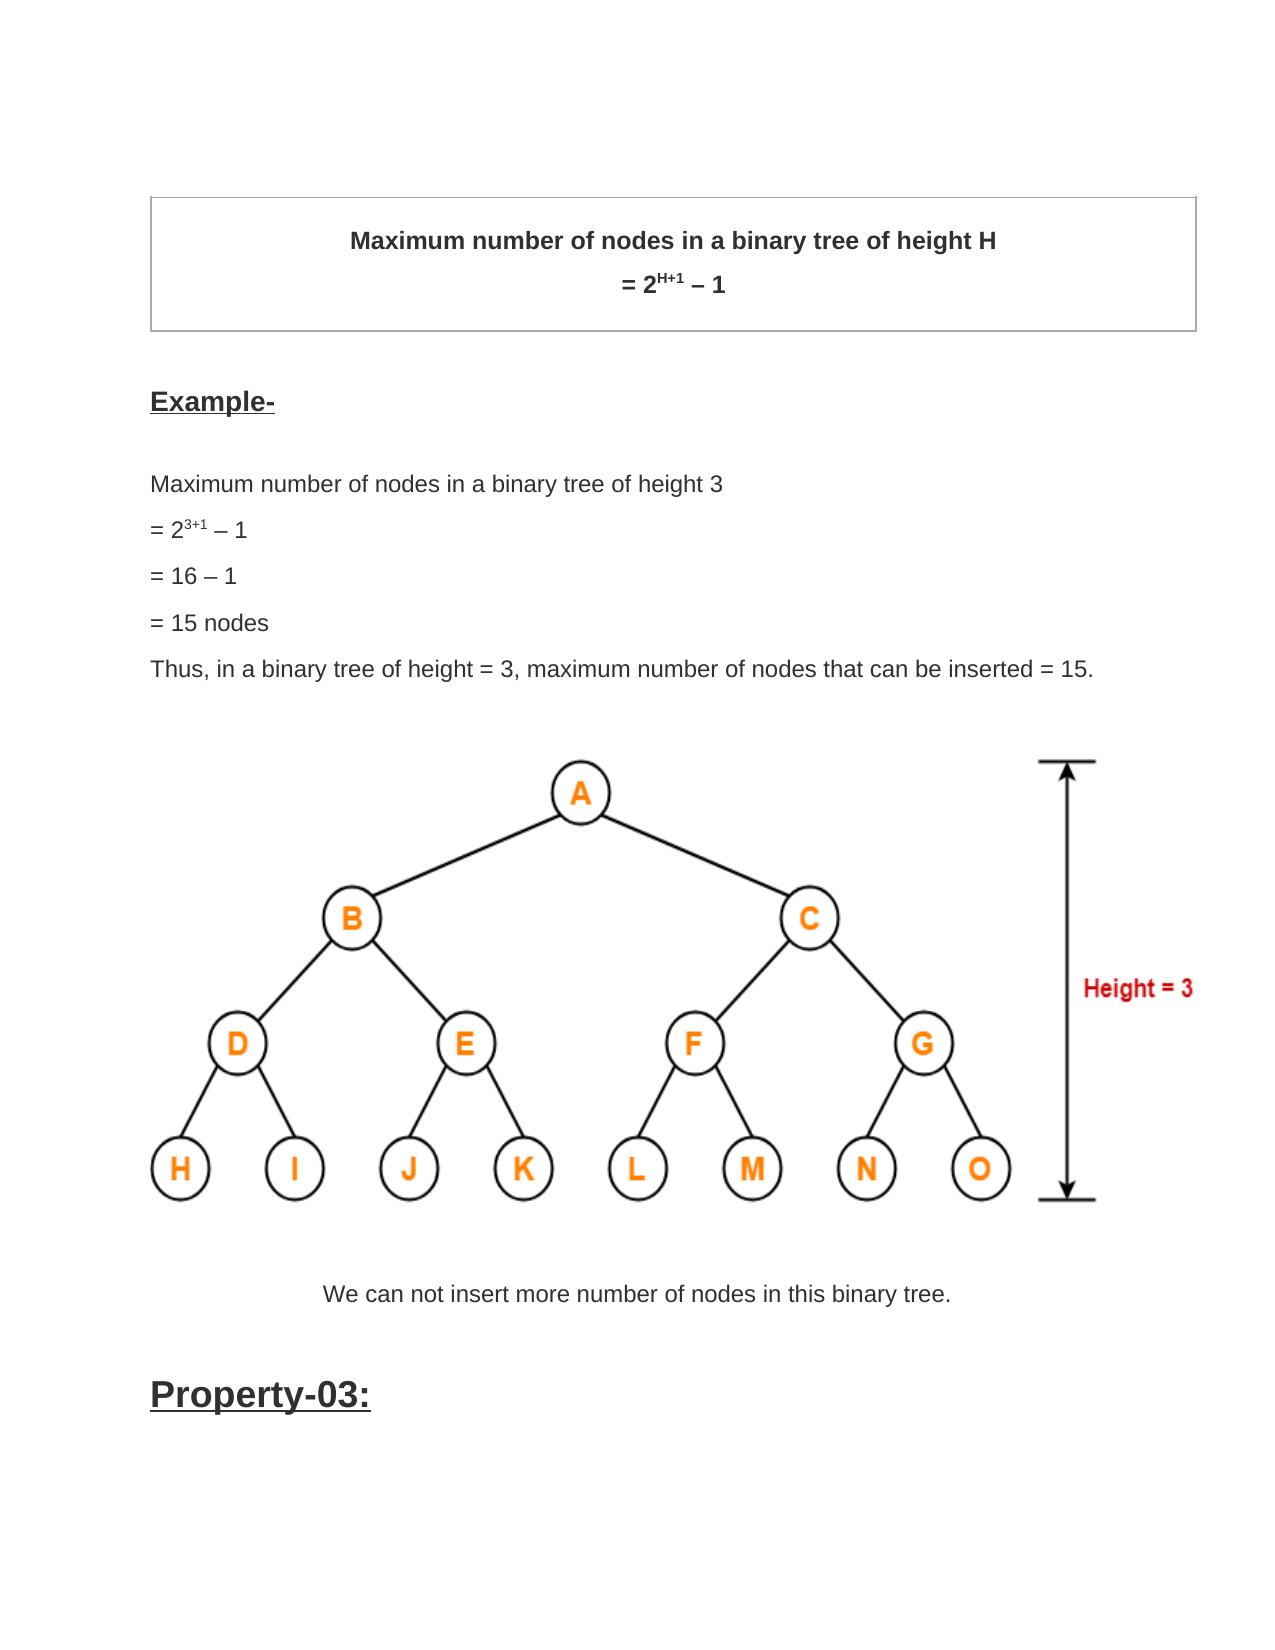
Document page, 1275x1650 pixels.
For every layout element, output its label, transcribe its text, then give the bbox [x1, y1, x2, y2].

text = 16 – 1 [150, 562, 1125, 590]
text = 23+1 – 1 [150, 516, 1125, 543]
text We can not insert more number of nodes in this binary tree. [150, 1279, 1125, 1307]
text Example- [150, 384, 1125, 417]
text = 15 nodes [150, 609, 1125, 636]
table_header Maximum number of nodes in a binary tree of height H = 2H+1 – 1 [152, 198, 1195, 330]
text Thus, in a binary tree of height = 3, maximum number of nodes that can be inserted = 15. [150, 655, 1125, 683]
text Property-03: [150, 1372, 1125, 1415]
text Maximum number of nodes in a binary tree of height 3 [150, 469, 1125, 497]
picture [150, 747, 1210, 1215]
